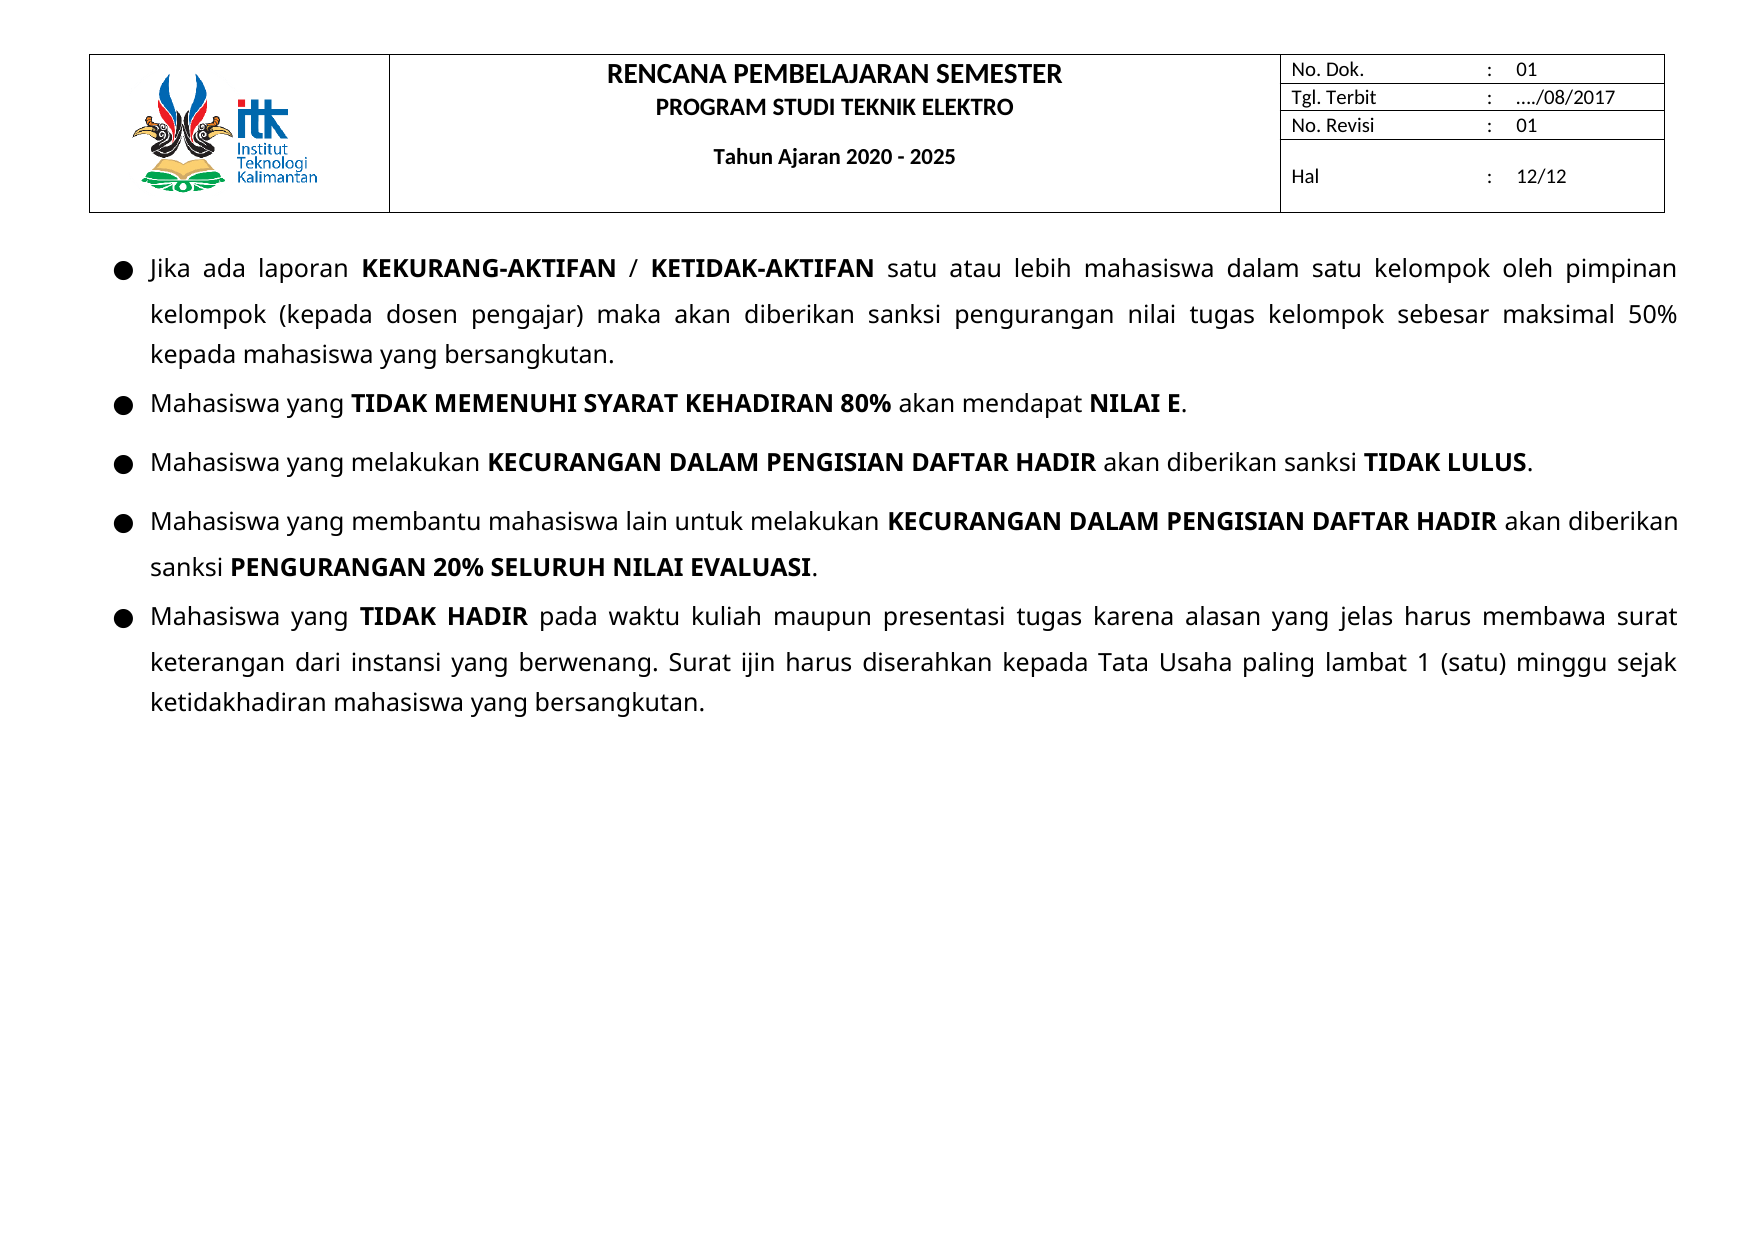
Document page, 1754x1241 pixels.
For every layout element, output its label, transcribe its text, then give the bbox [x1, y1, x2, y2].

list Mahasiswa yang TIDAK MEMENUHI SYARAT KEHADIRAN 80% akan mendapat NILAI E. [112, 375, 1679, 427]
list Mahasiswa yang TIDAK HADIR pada waktu kuliah maupun presentasi tugas karena alasan yang jelas harus membawa surat keterangan dari instansi yang berwenang. Surat ijin harus diserahkan kepada Tata Usaha paling lambat 1 (satu) minggu sejak ketidakhadiran mahasiswa yang bersangkutan. [112, 589, 1679, 718]
list Mahasiswa yang membantu mahasiswa lain untuk melakukan KECURANGAN DALAM PENGISIAN DAFTAR HADIR akan diberikan sanksi PENGURANGAN 20% SELURUH NILAI EVALUASI. [112, 493, 1679, 583]
list Mahasiswa yang melakukan KECURANGAN DALAM PENGISIAN DAFTAR HADIR akan diberikan sanksi TIDAK LULUS. [112, 434, 1679, 486]
picture [128, 71, 321, 196]
list Jika ada laporan KEKURANG-AKTIFAN / KETIDAK-AKTIFAN satu atau lebih mahasiswa dalam satu kelompok oleh pimpinan kelompok (kepada dosen pengajar) maka akan diberikan sanksi pengurangan nilai tugas kelompok sebesar maksimal 50% kepada mahasiswa yang bersangkutan. [112, 241, 1679, 370]
